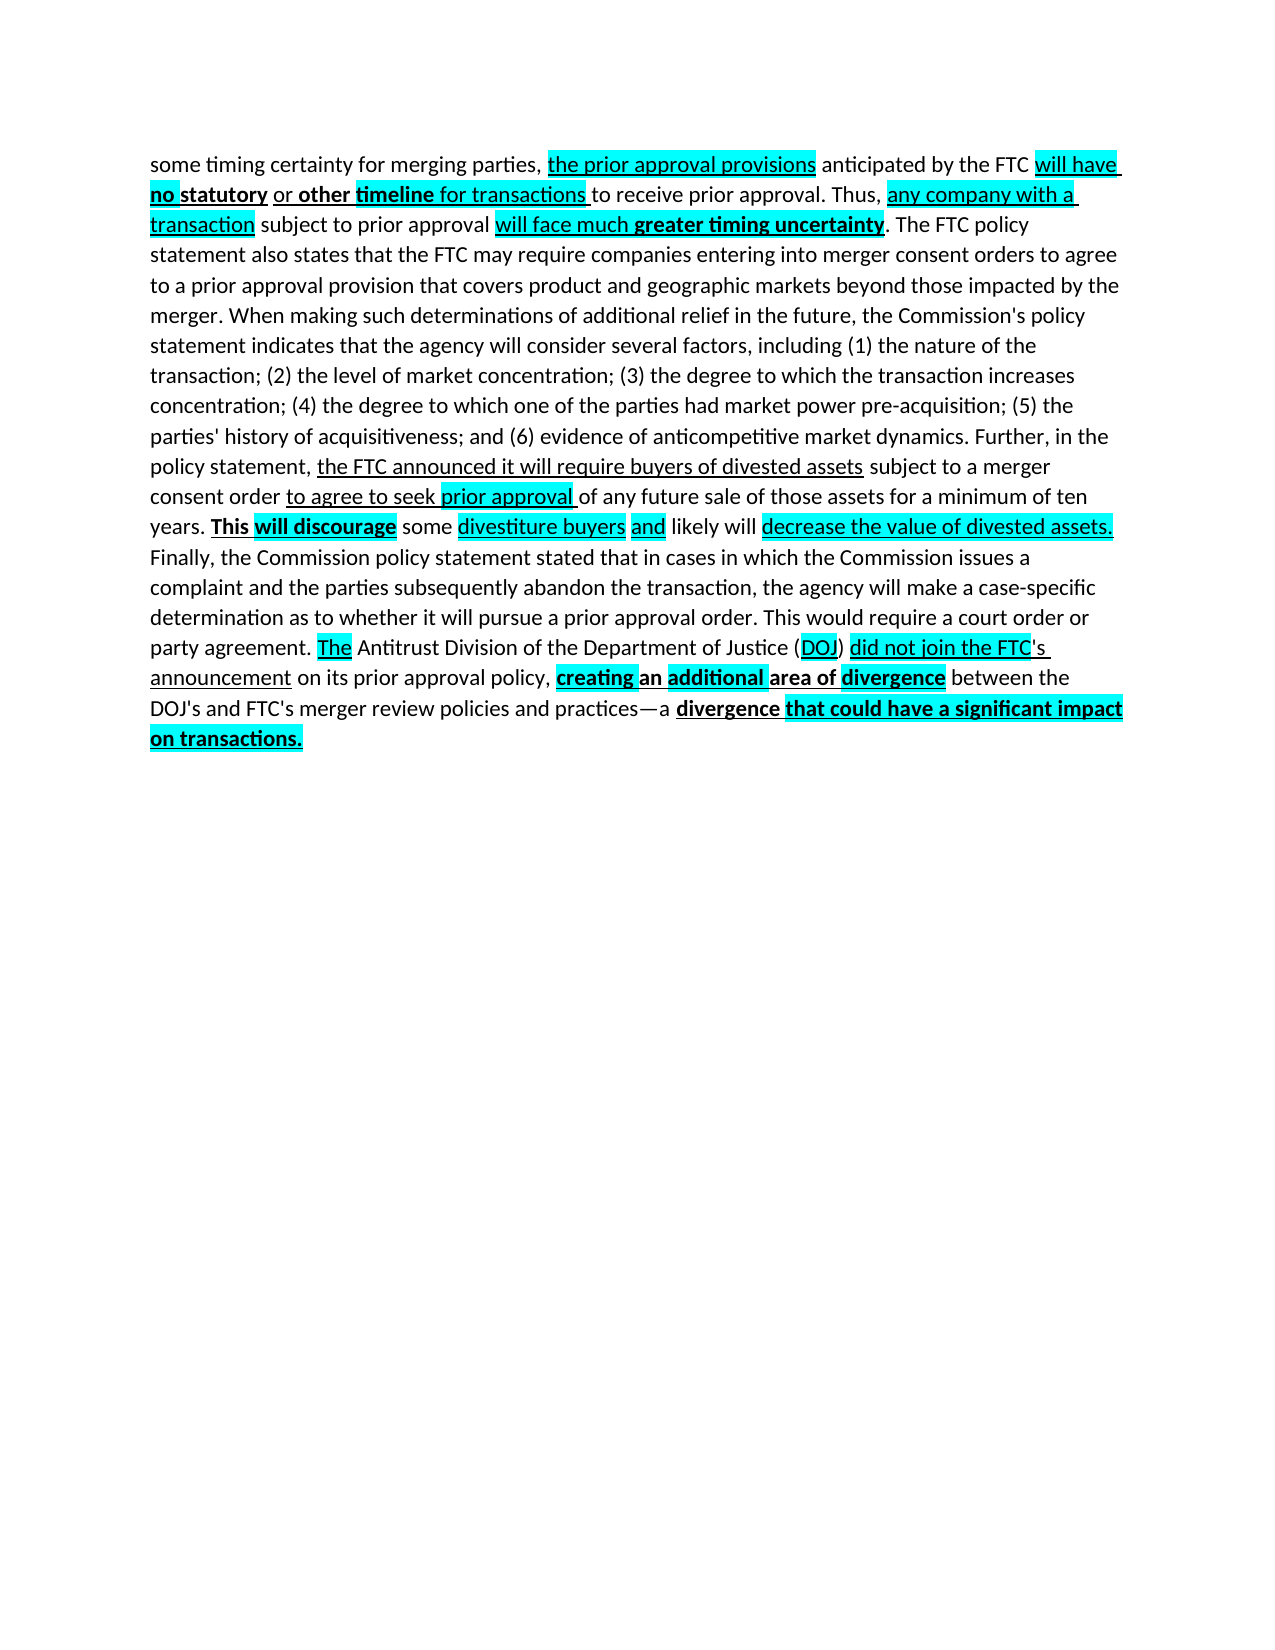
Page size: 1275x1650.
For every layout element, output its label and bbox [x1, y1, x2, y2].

text [150, 150, 1125, 752]
